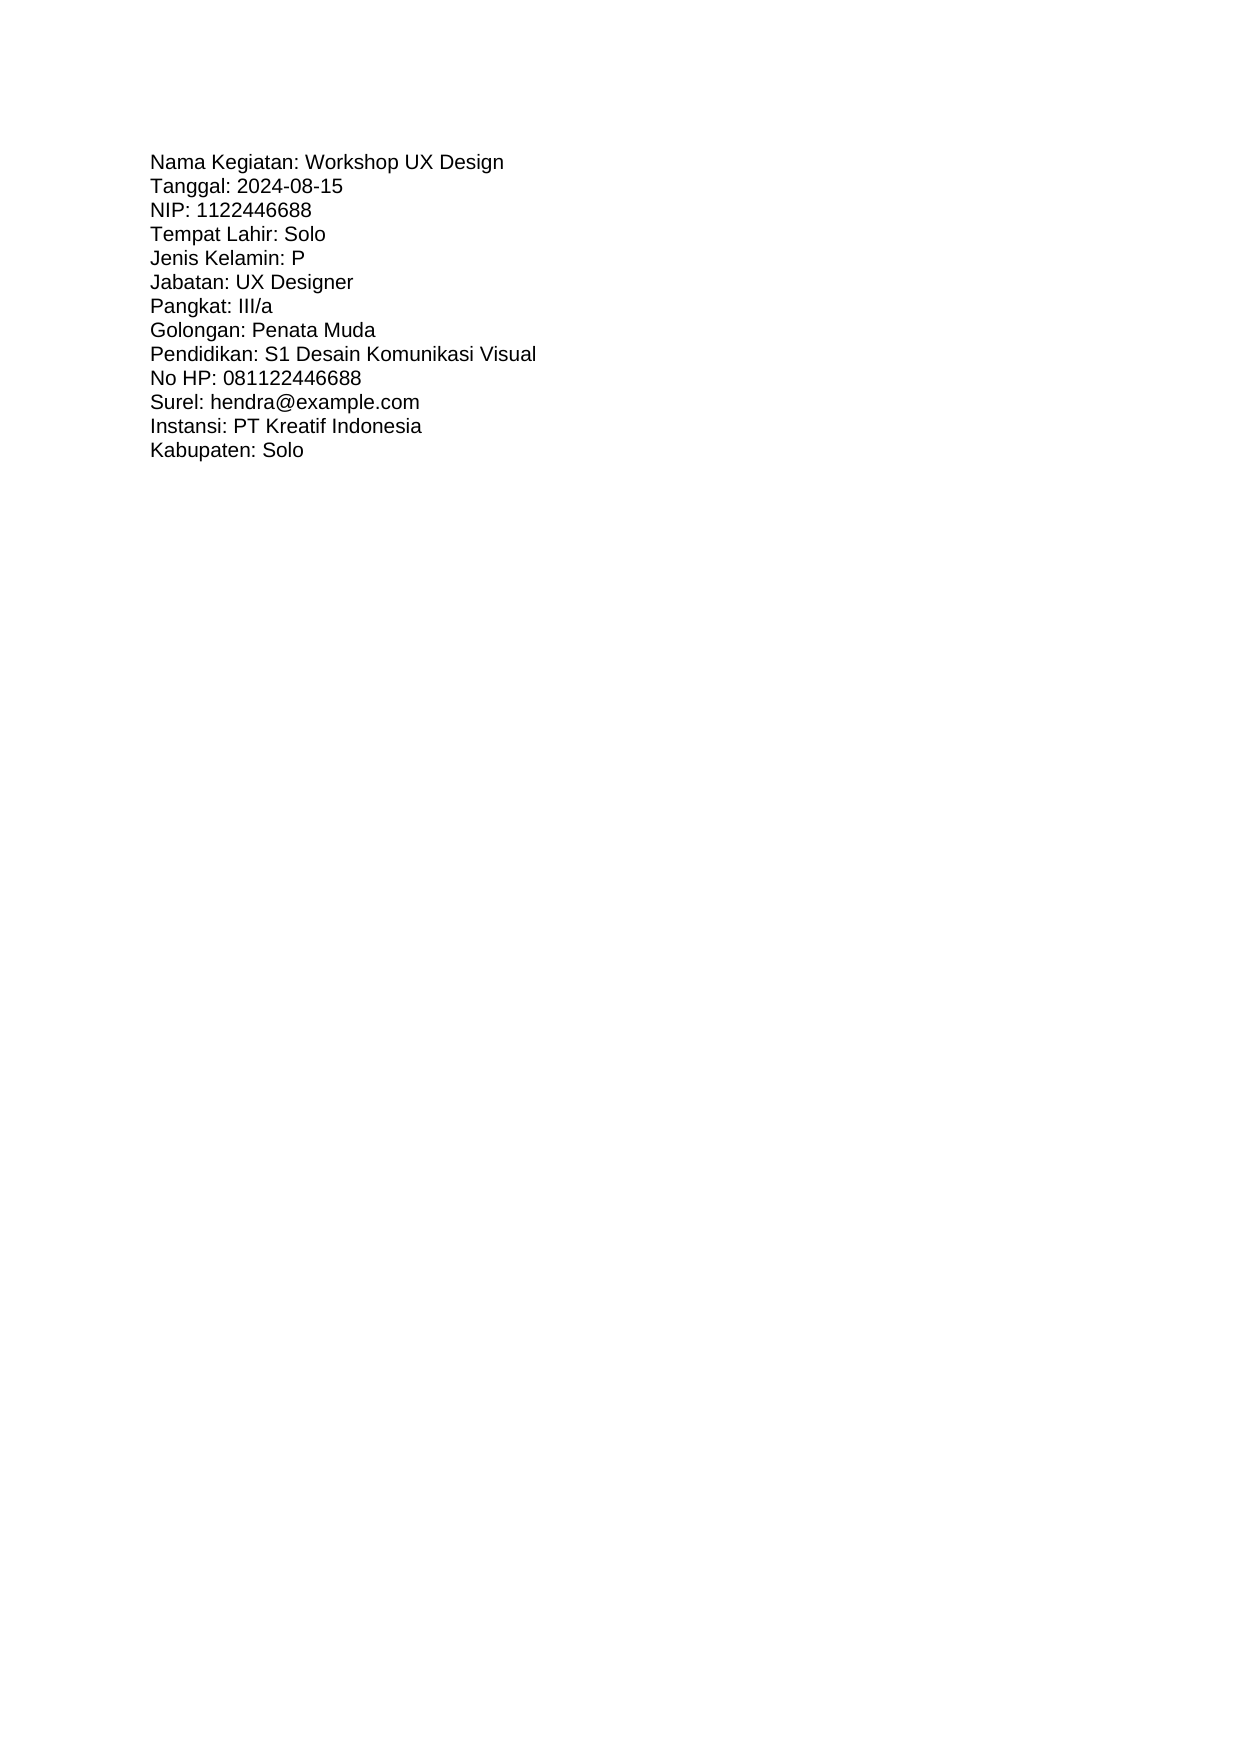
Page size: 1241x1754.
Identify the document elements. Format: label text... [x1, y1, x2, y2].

text NIP: 1122446688 [150, 198, 1090, 222]
text Jabatan: UX Designer [150, 270, 1090, 294]
text Pendidikan: S1 Desain Komunikasi Visual [150, 342, 1090, 366]
text Kabupaten: Solo [150, 437, 1090, 461]
text Surel: hendra@example.com [150, 389, 1090, 413]
text Golongan: Penata Muda [150, 318, 1090, 342]
text Jenis Kelamin: P [150, 246, 1090, 270]
text Tempat Lahir: Solo [150, 222, 1090, 246]
text Tanggal: 2024-08-15 [150, 174, 1090, 198]
text Instansi: PT Kreatif Indonesia [150, 413, 1090, 437]
text Pangkat: III/a [150, 294, 1090, 318]
text No HP: 081122446688 [150, 366, 1090, 389]
text Nama Kegiatan: Workshop UX Design [150, 150, 1090, 174]
